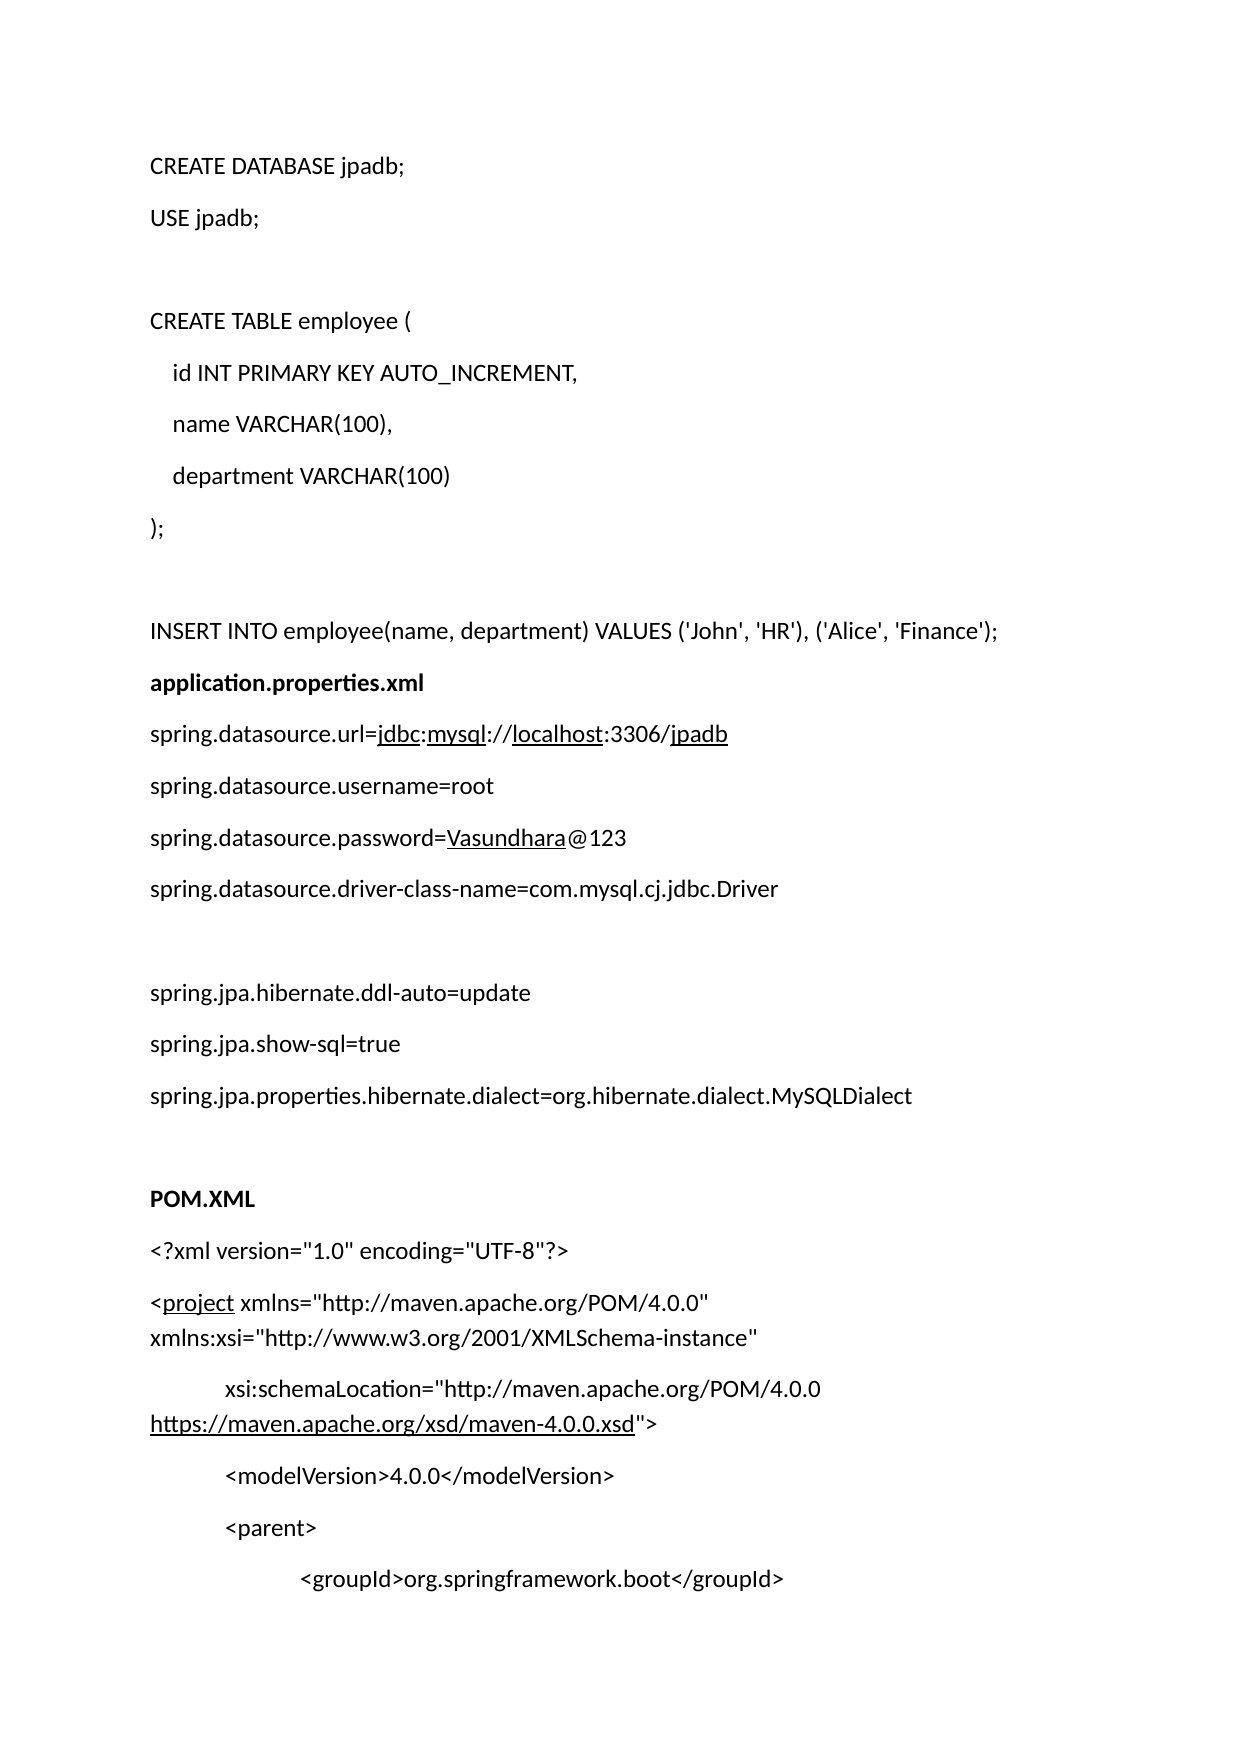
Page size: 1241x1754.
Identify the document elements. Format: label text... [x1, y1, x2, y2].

text CREATE TABLE employee ( [150, 305, 1090, 336]
text spring.datasource.driver-class-name=com.mysql.cj.jdbc.Driver [150, 873, 1090, 904]
text department VARCHAR(100) [150, 460, 1090, 491]
text <modelVersion>4.0.0</modelVersion> [150, 1460, 1090, 1491]
text spring.datasource.password=Vasundhara@123 [150, 822, 1090, 852]
text spring.datasource.username=root [150, 770, 1090, 801]
text <project xmlns="http://maven.apache.org/POM/4.0.0" xmlns:xsi="http://www.w3.org/2001/XMLSchema-instance" [150, 1287, 1090, 1352]
text <?xml version="1.0" encoding="UTF-8"?> [150, 1235, 1090, 1266]
text <parent> [150, 1512, 1090, 1542]
text id INT PRIMARY KEY AUTO_INCREMENT, [150, 357, 1090, 387]
text spring.jpa.show-sql=true [150, 1028, 1090, 1059]
text name VARCHAR(100), [150, 408, 1090, 439]
text CREATE DATABASE jpadb; [150, 150, 1090, 181]
text INSERT INTO employee(name, department) VALUES ('John', 'HR'), ('Alice', 'Finance'); [150, 615, 1090, 646]
text spring.datasource.url=jdbc:mysql://localhost:3306/jpadb [150, 718, 1090, 749]
text USE jpadb; [150, 202, 1090, 232]
text application.properties.xml [150, 667, 1090, 697]
text spring.jpa.properties.hibernate.dialect=org.hibernate.dialect.MySQLDialect [150, 1080, 1090, 1111]
text <groupId>org.springframework.boot</groupId> [150, 1563, 1090, 1594]
text xsi:schemaLocation="http://maven.apache.org/POM/4.0.0 https://maven.apache.org/xsd/maven-4.0.0.xsd"> [150, 1373, 1090, 1439]
text POM.XML [150, 1183, 1090, 1214]
text ); [150, 512, 1090, 542]
text spring.jpa.hibernate.ddl-auto=update [150, 977, 1090, 1007]
